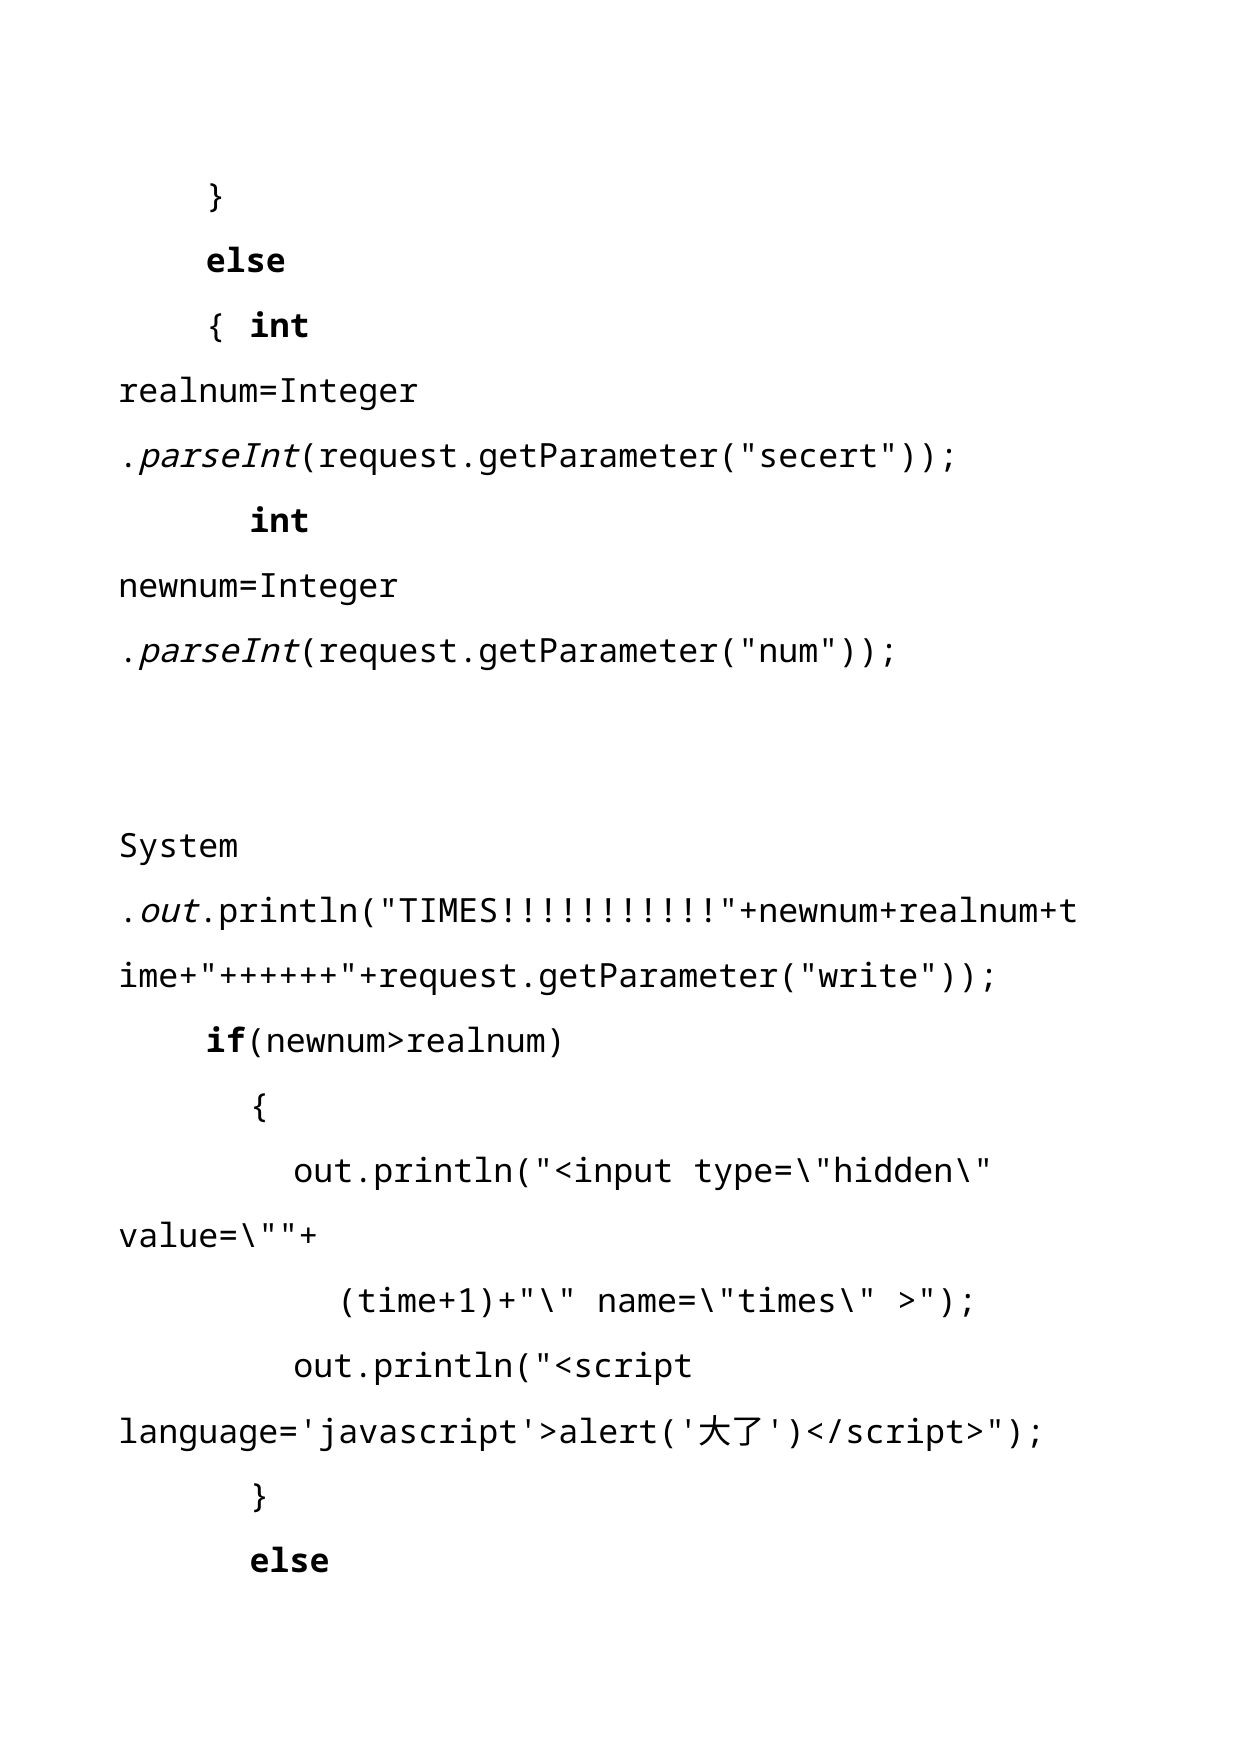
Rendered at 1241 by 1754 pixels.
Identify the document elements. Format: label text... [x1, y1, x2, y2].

text System.out.println("TIMES!!!!!!!!!!!"+newnum+realnum+time+"++++++"+request.getParameter("write")); [118, 682, 1093, 1007]
text else [118, 1527, 1093, 1592]
text out.println("<script language='javascript'>alert('大了')</script>"); [118, 1332, 1093, 1462]
text } [118, 162, 1093, 227]
text if(newnum>realnum) [118, 1007, 1093, 1072]
text else [118, 227, 1093, 292]
text out.println("<input type=\"hidden\" value=\""+ [118, 1137, 1093, 1267]
text { int realnum=Integer.parseInt(request.getParameter("secert")); [118, 292, 1093, 487]
text { [118, 1072, 1093, 1137]
text (time+1)+"\" name=\"times\" >"); [118, 1267, 1093, 1332]
text int newnum=Integer.parseInt(request.getParameter("num")); [118, 487, 1093, 682]
text } [118, 1462, 1093, 1527]
